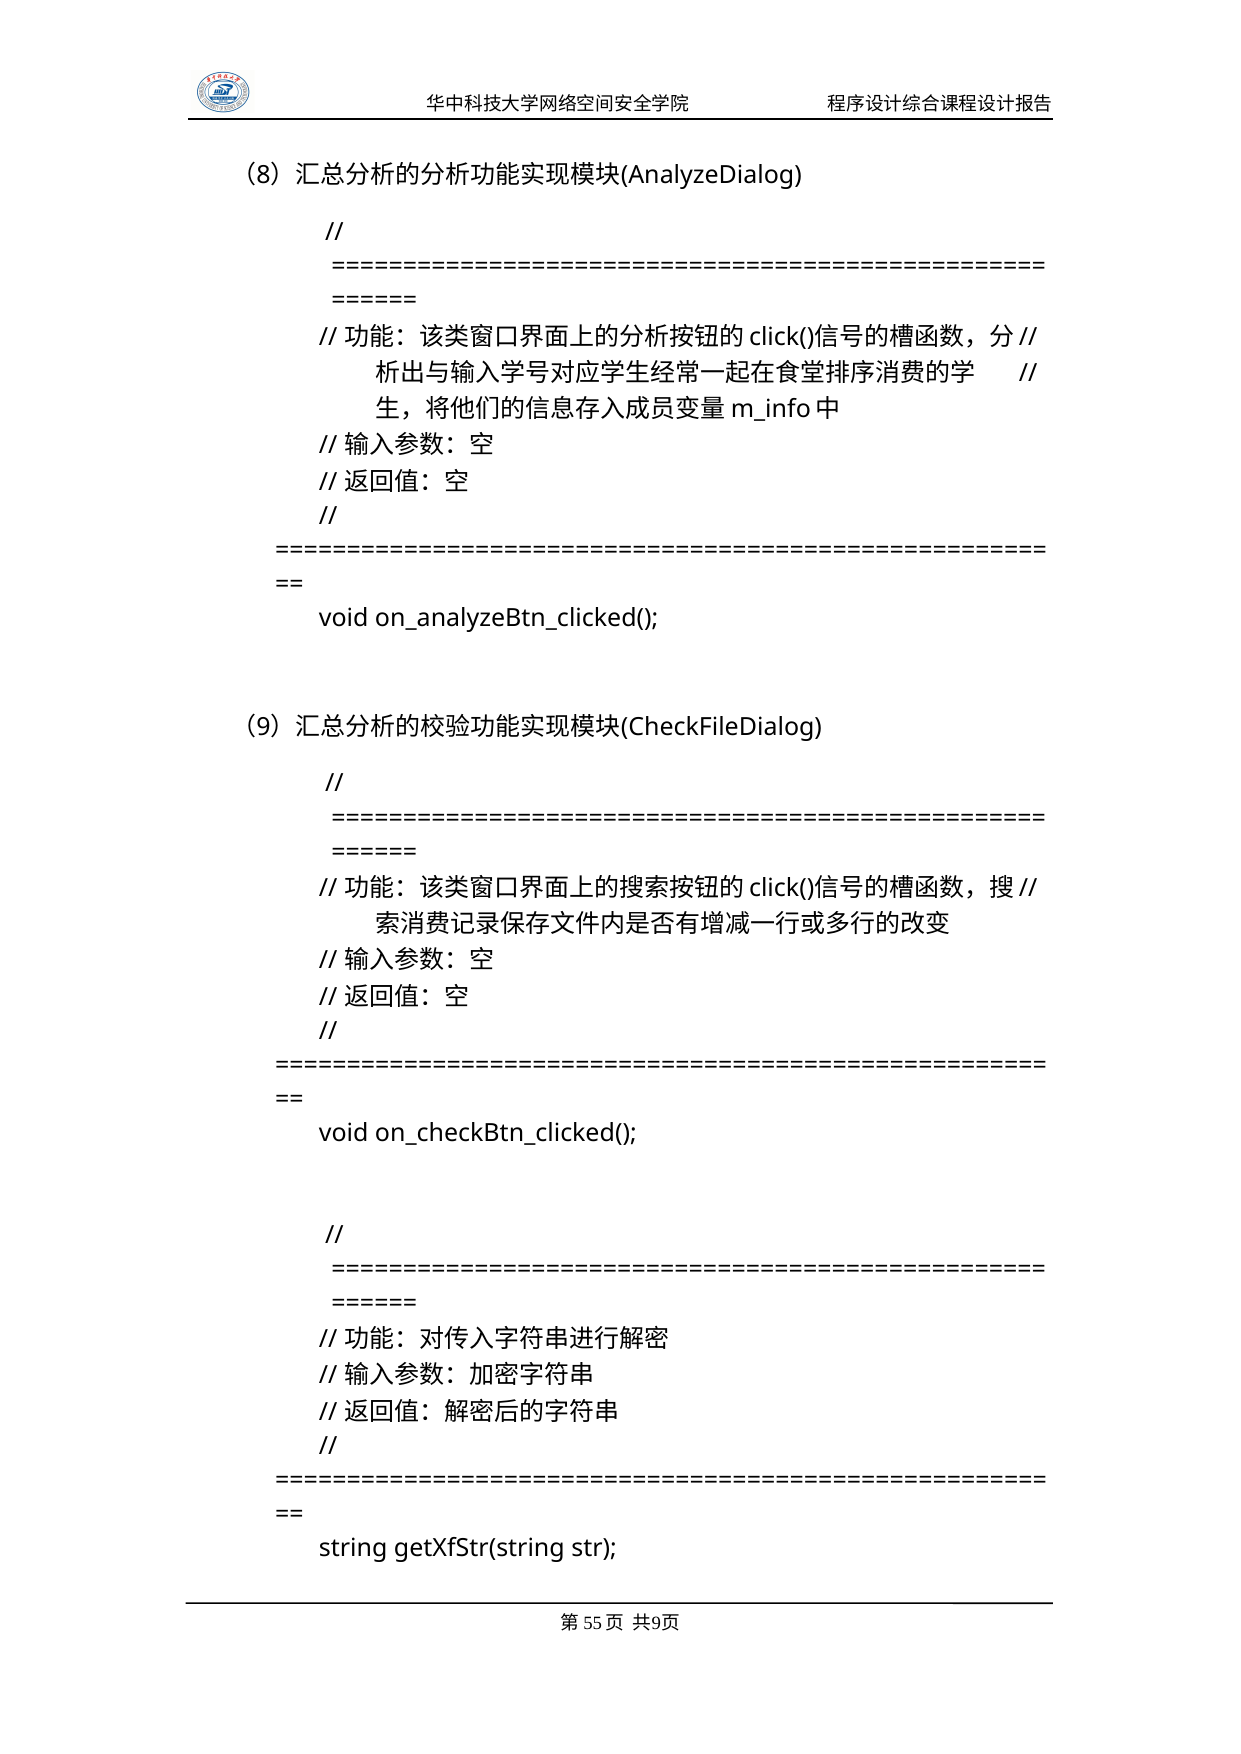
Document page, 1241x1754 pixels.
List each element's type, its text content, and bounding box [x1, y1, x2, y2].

list //======================================================== [275, 1427, 1053, 1530]
list void on_analyzeBtn_clicked(); [275, 599, 1053, 633]
list // 返回值：空 [275, 976, 1053, 1012]
list //======================================================== [275, 497, 1053, 599]
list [325, 1217, 1053, 1319]
list string getXfStr(string str); [275, 1530, 1053, 1564]
list //======================================================== [325, 765, 1053, 867]
list //======================================================== [275, 1012, 1053, 1114]
list // 返回值：解密后的字符串 [275, 1391, 1053, 1427]
list // 功能：该类窗口界面上的搜索按钮的click()信号的槽函数，搜 // 索消费记录保存文件内是否有增减一行或多行的改变 [275, 867, 1053, 940]
list void on_checkBtn_clicked(); [275, 1114, 1053, 1148]
list //======================================================== [325, 214, 1053, 316]
list // 输入参数：空 [275, 940, 1053, 976]
list 汇总分析的分析功能实现模块(AnalyzeDialog) [187, 150, 1053, 196]
list // 返回值：空 [275, 461, 1053, 497]
list // 输入参数：空 [275, 425, 1053, 461]
list // 功能：该类窗口界面上的分析按钮的click()信号的槽函数，分 // 析出与输入学号对应学生经常一起在食堂排序消费的学 // 生，将他们的信息存入成员变量m_info中 [275, 316, 1053, 425]
list // 输入参数：加密字符串 [275, 1355, 1053, 1391]
list // 功能：对传入字符串进行解密 [275, 1319, 1053, 1355]
picture [190, 70, 255, 113]
list 汇总分析的校验功能实现模块(CheckFileDialog) [187, 702, 1053, 747]
